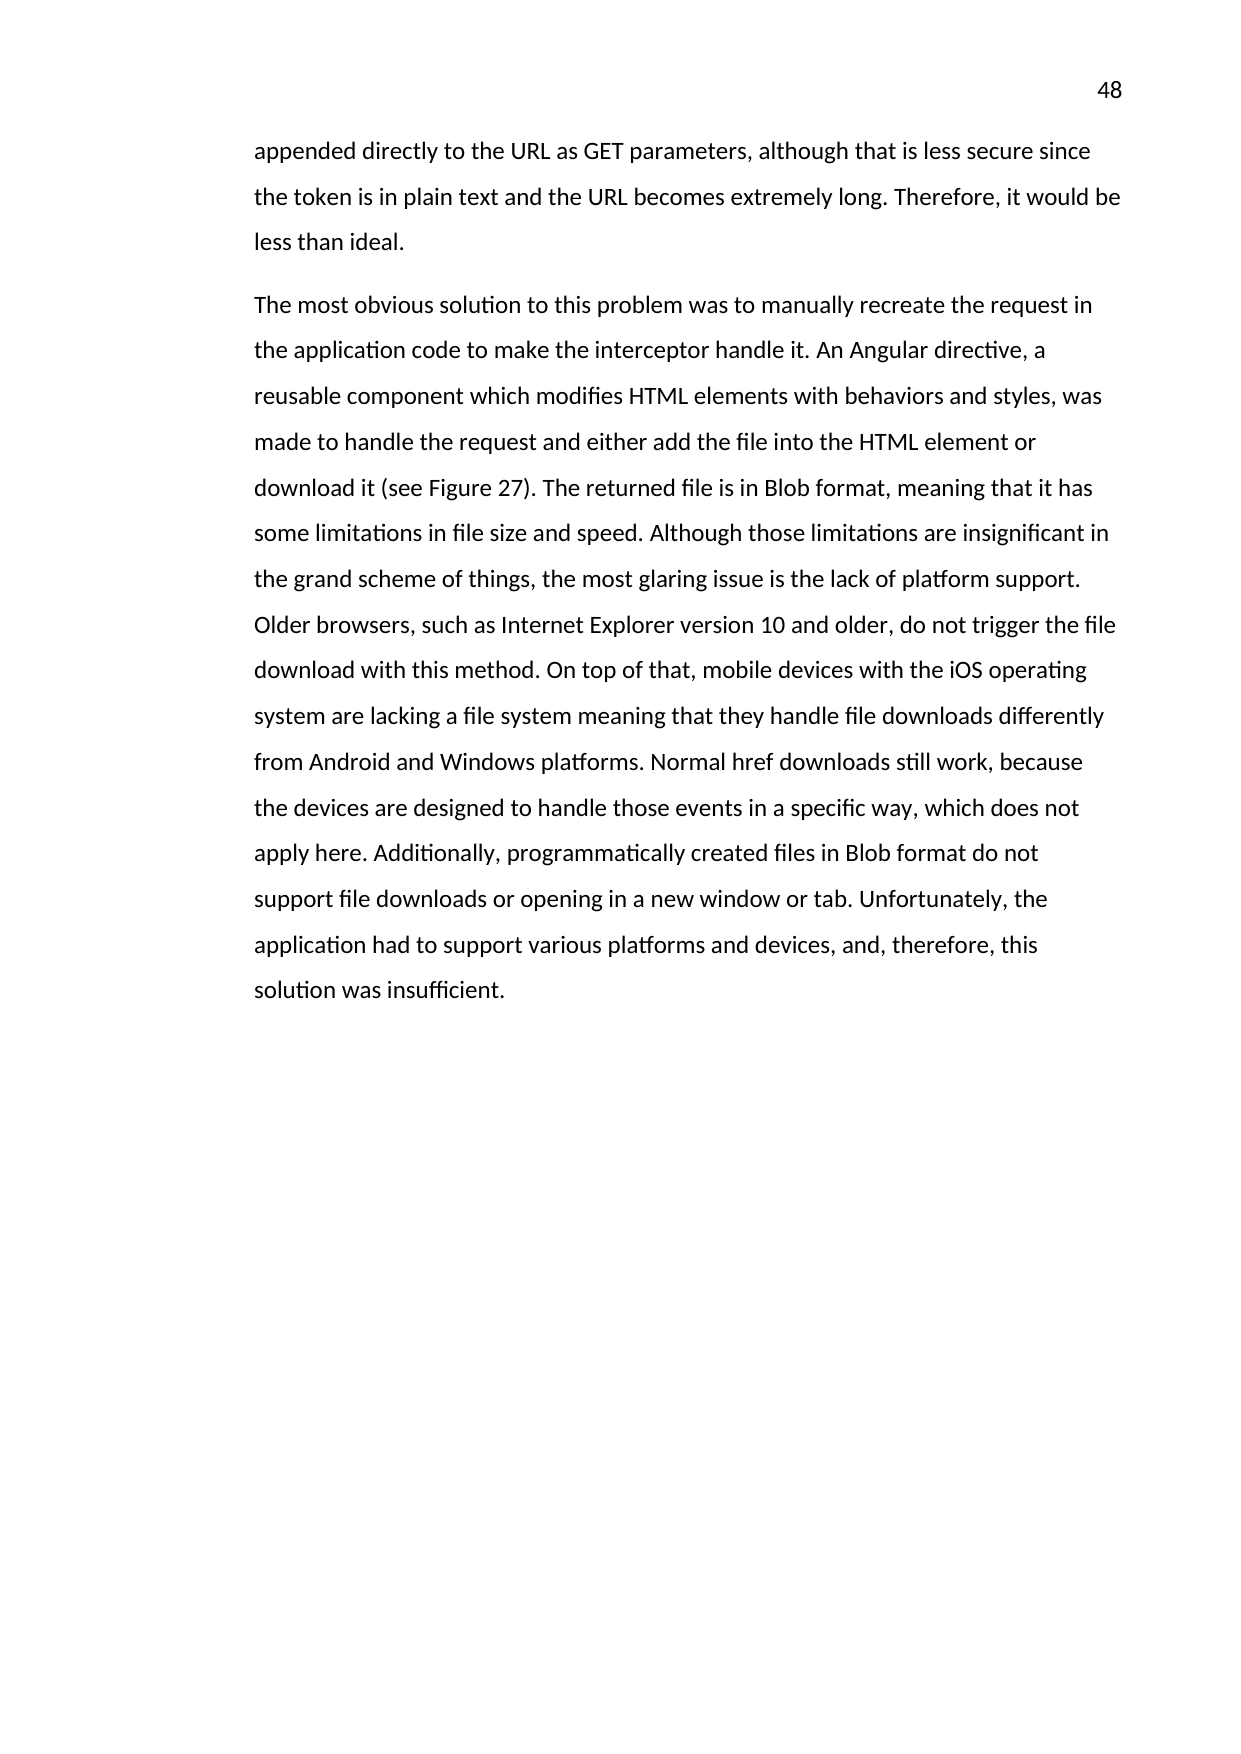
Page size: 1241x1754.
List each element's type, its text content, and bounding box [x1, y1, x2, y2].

text The most obvious solution to this problem was to manually recreate the request in the application code to make the interceptor handle it. An Angular directive, a reusable component which modifies HTML elements with behaviors and styles, was made to handle the request and either add the file into the HTML element or download it (see Figure 27). The returned file is in Blob format, meaning that it has some limitations in file size and speed. Although those limitations are insignificant in the grand scheme of things, the most glaring issue is the lack of platform support. Older browsers, such as Internet Explorer version 10 and older, do not trigger the file download with this method. On top of that, mobile devices with the iOS operating system are lacking a file system meaning that they handle file downloads differently from Android and Windows platforms. Normal href downloads still work, because the devices are designed to handle those events in a specific way, which does not apply here. Additionally, programmatically created files in Blob format do not support file downloads or opening in a new window or tab. Unfortunately, the application had to support various platforms and devices, and, therefore, this solution was insufficient. [254, 289, 1122, 1005]
